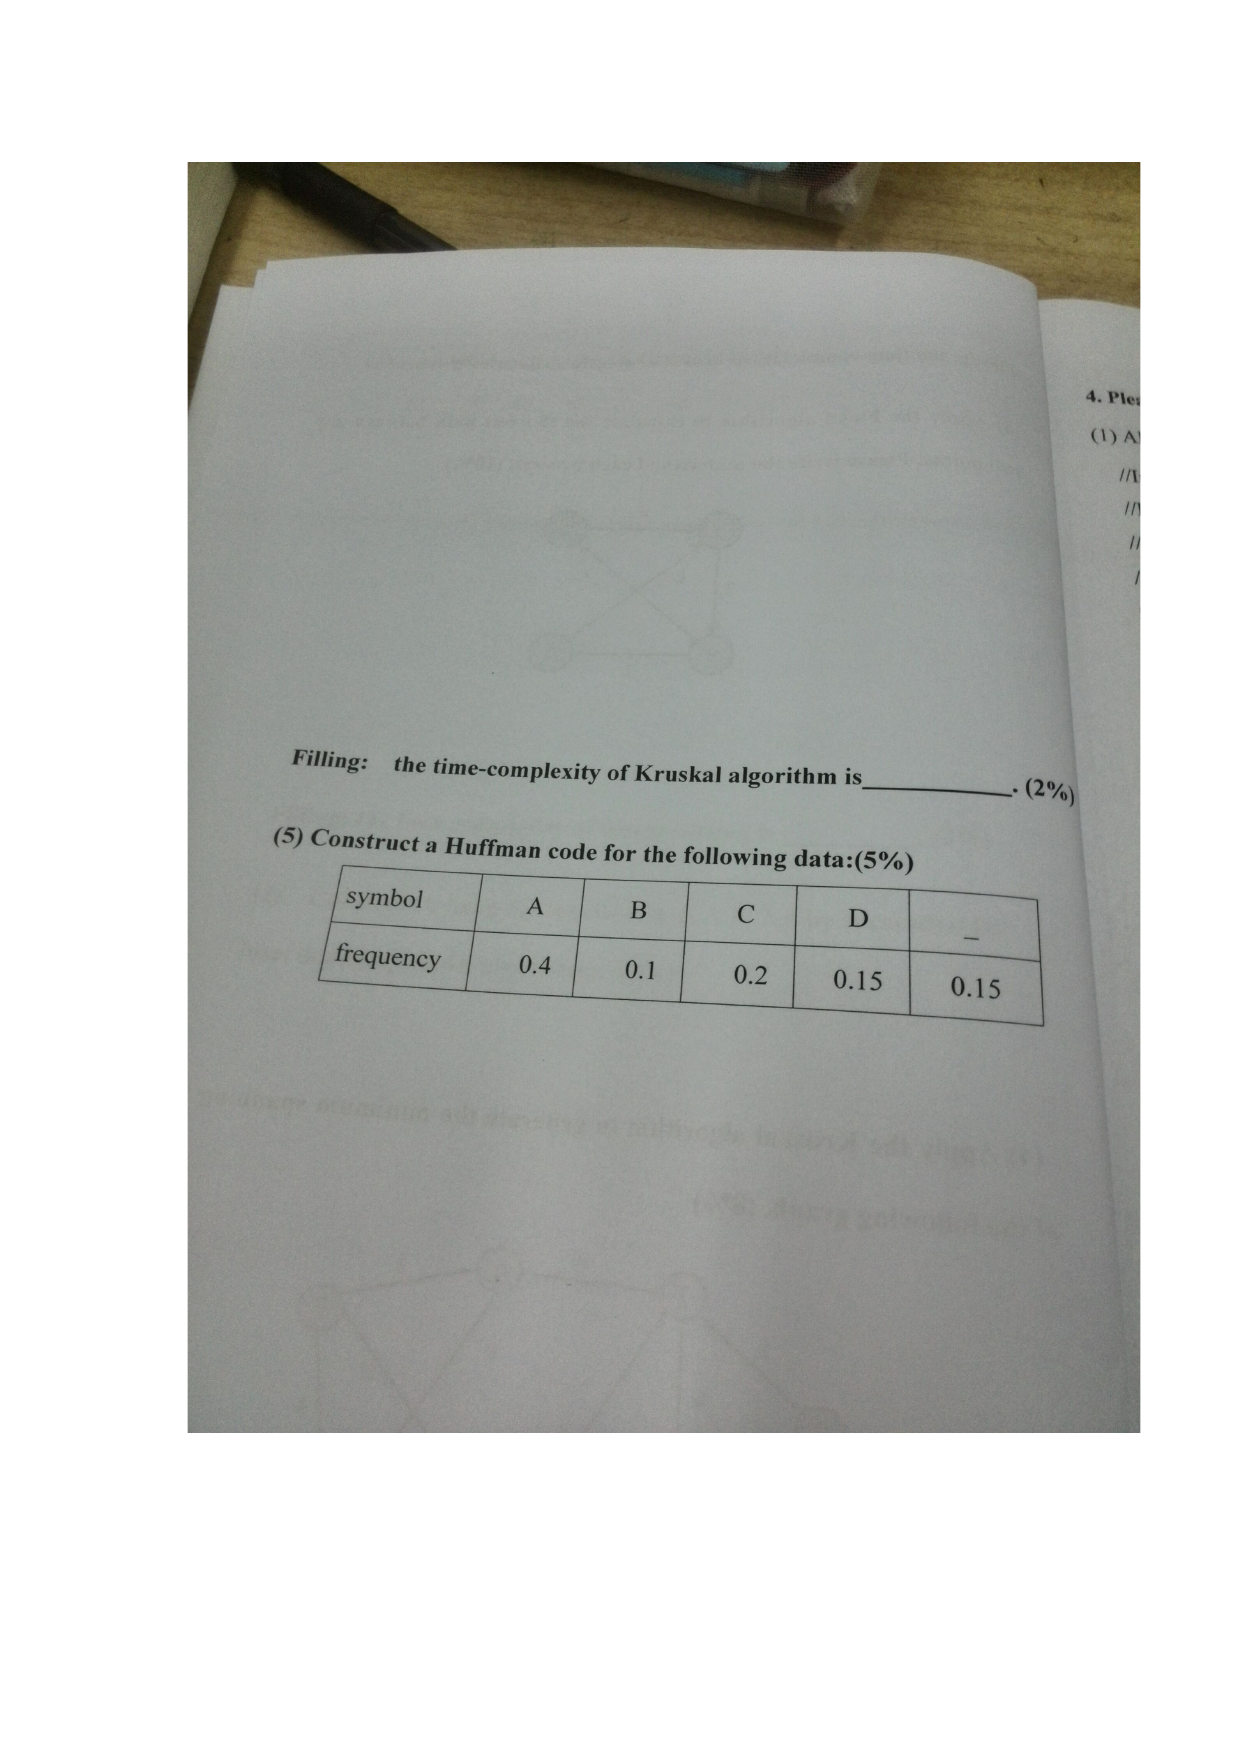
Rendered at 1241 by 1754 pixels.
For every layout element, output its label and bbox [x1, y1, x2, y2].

picture [187, 162, 1141, 1433]
